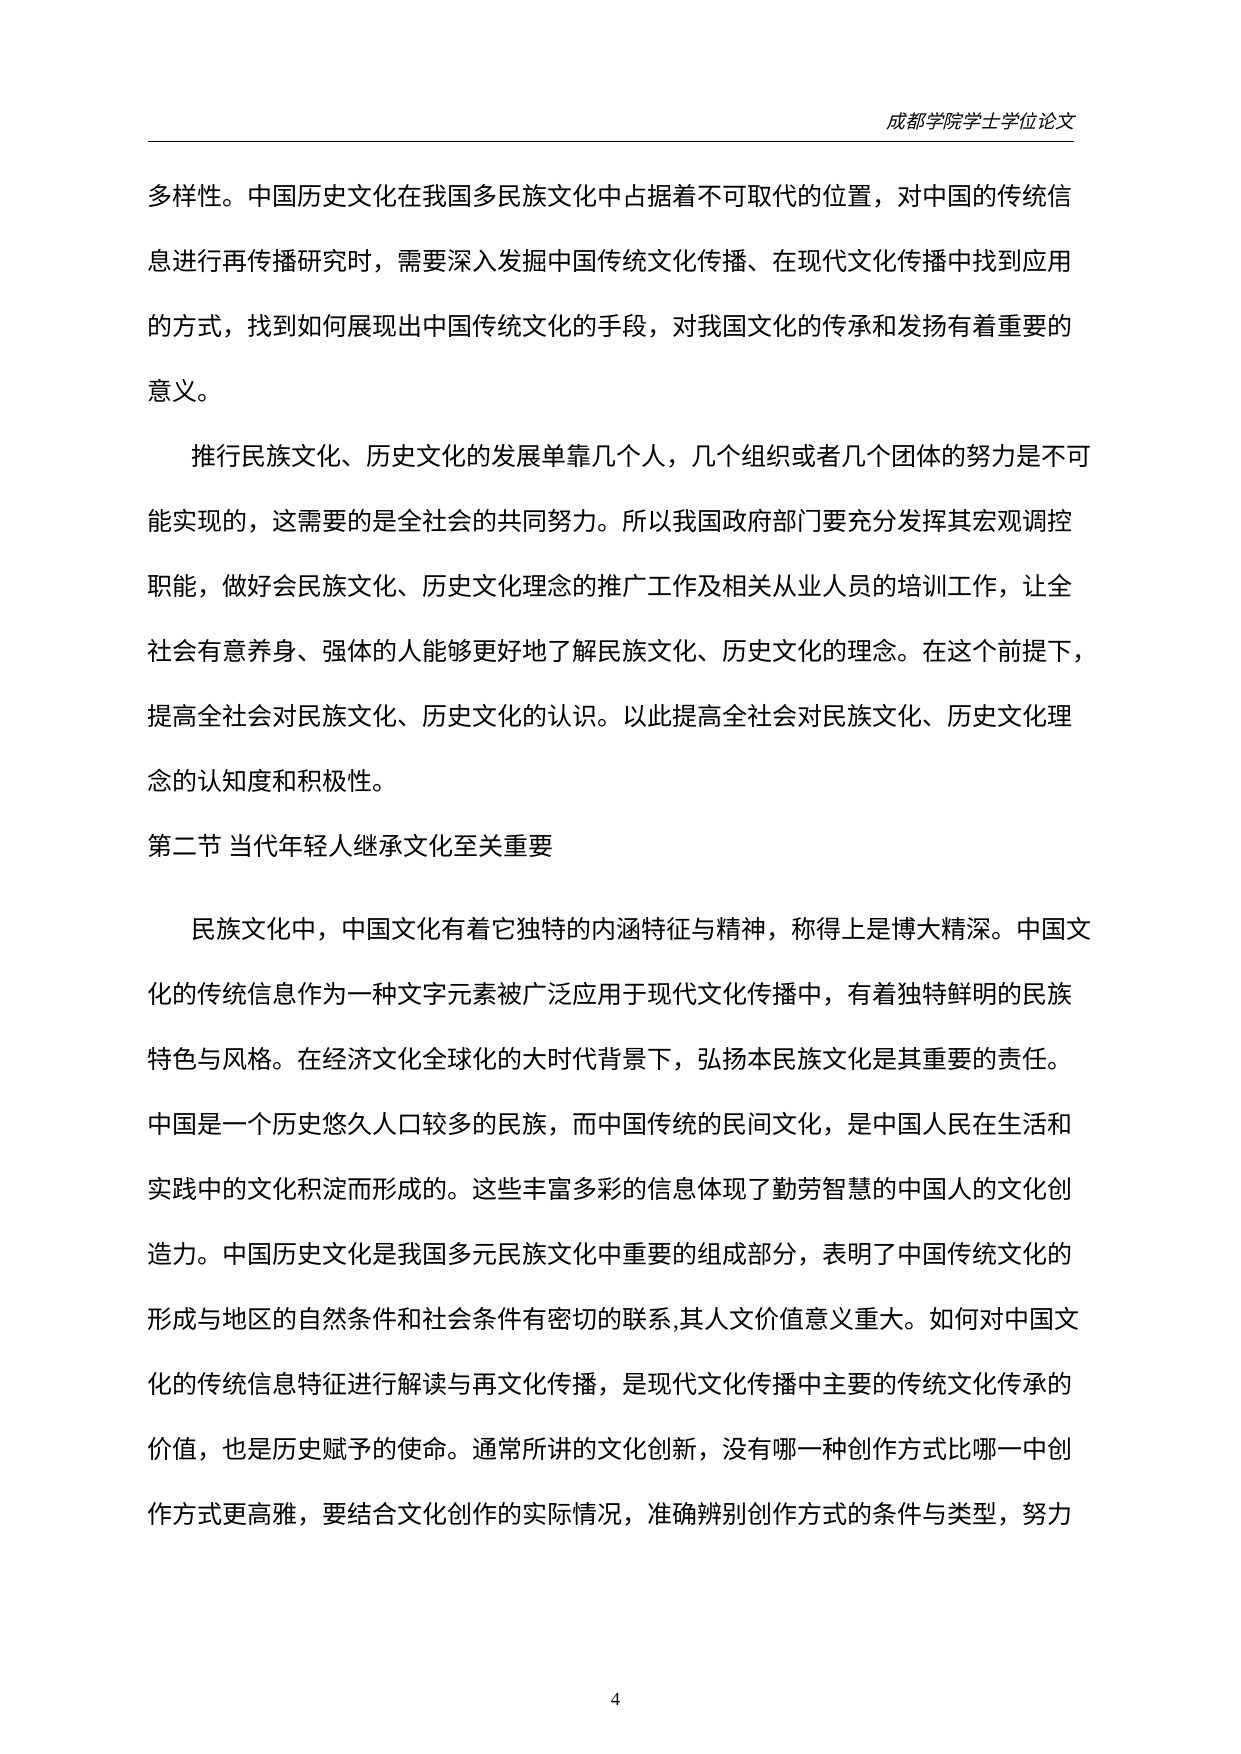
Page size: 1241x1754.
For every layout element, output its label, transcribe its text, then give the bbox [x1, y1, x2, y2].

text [148, 162, 1092, 422]
subtitle 第二节 当代年轻人继承文化至关重要 [148, 812, 1092, 877]
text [148, 895, 1092, 1545]
text 推行民族文化、历史文化的发展单靠几个人，几个组织或者几个团体的努力是不可能实现的，这需要的是全社会的共同努力。所以我国政府部门要充分发挥其宏观调控职能，做好会民族文化、历史文化理念的推广工作及相关从业人员的培训工作，让全社会有意养身、强体的人能够更好地了解民族文化、历史文化的理念。在这个前提下，提高全社会对民族文化、历史文化的认识。以此提高全社会对民族文化、历史文化理念的认知度和积极性。 [148, 422, 1092, 812]
